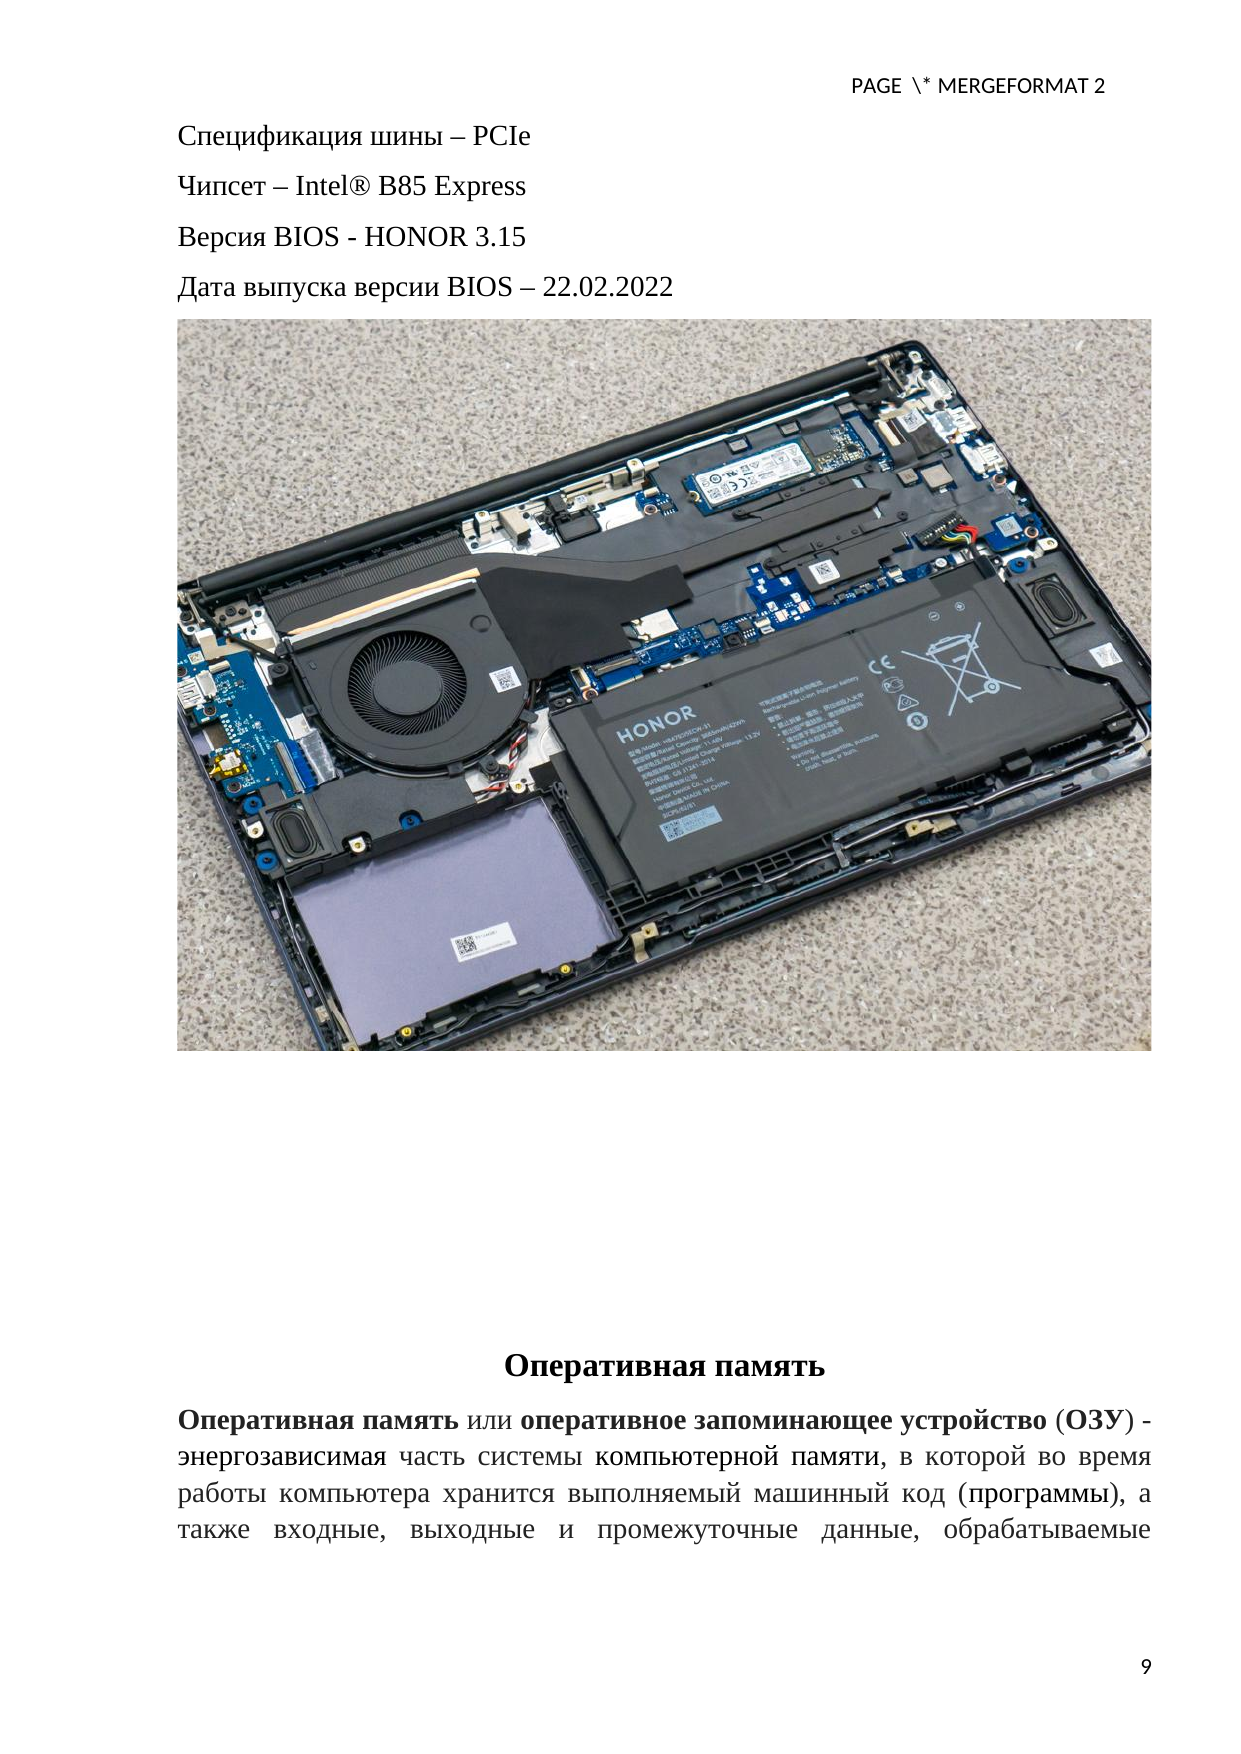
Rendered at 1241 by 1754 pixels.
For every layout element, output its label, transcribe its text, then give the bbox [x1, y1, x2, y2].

text Чипсет – Intel® B85 Express [177, 168, 1152, 202]
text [177, 1402, 1152, 1439]
text Оперативная память [177, 1345, 1152, 1383]
text Спецификация шины – PCIe [177, 118, 1152, 152]
picture [177, 319, 1152, 1051]
text Версия BIOS - HONOR 3.15 [177, 219, 1152, 252]
text Дата выпуска версии BIOS – 22.02.2022 [177, 269, 1152, 303]
